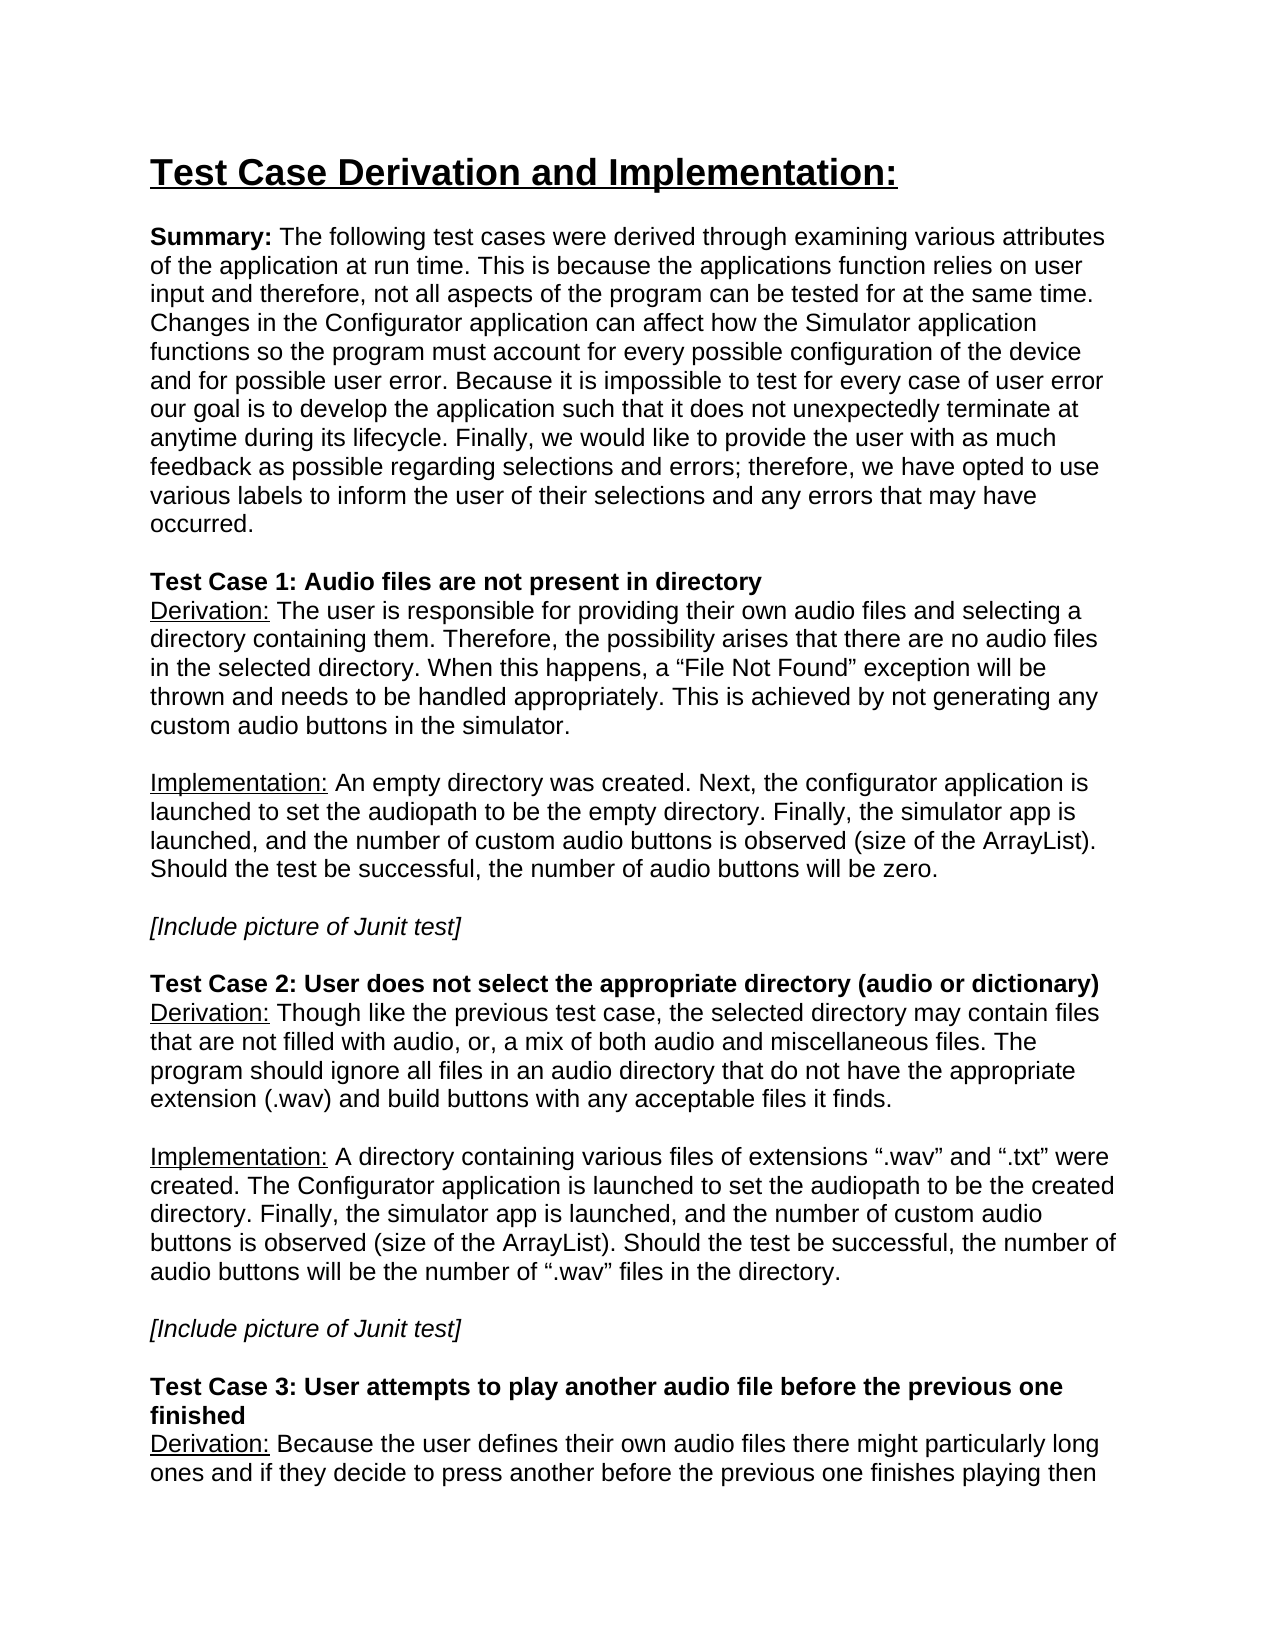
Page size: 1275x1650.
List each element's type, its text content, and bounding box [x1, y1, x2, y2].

text Test Case 2: User does not select the appropriate directory (audio or dictionary) [150, 969, 1125, 998]
text [Include picture of Junit test] [150, 1314, 1125, 1343]
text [150, 1429, 1125, 1487]
text Derivation: Though like the previous test case, the selected directory may contain files that are not filled with audio, or, a mix of both audio and miscellaneous files. The program should ignore all files in an audio directory that do not have the appropriate extension (.wav) and build buttons with any acceptable files it finds. [150, 998, 1125, 1113]
text Implementation: A directory containing various files of extensions “.wav” and “.txt” were created. The Configurator application is launched to set the audiopath to be the created directory. Finally, the simulator app is launched, and the number of custom audio buttons is observed (size of the ArrayList). Should the test be successful, the number of audio buttons will be the number of “.wav” files in the directory. [150, 1142, 1125, 1286]
text Test Case 3: User attempts to play another audio file before the previous one finished [150, 1372, 1125, 1429]
text Test Case 1: Audio files are not present in directory [150, 567, 1125, 596]
text Derivation: The user is responsible for providing their own audio files and selecting a directory containing them. Therefore, the possibility arises that there are no audio files in the selected directory. When this happens, a “File Not Found” exception will be thrown and needs to be handled appropriately. This is achieved by not generating any custom audio buttons in the simulator. [150, 596, 1125, 739]
text Test Case Derivation and Implementation: [150, 150, 1125, 193]
text [Include picture of Junit test] [150, 912, 1125, 941]
text Summary: The following test cases were derived through examining various attributes of the application at run time. This is because the applications function relies on user input and therefore, not all aspects of the program can be tested for at the same time. Changes in the Configurator application can affect how the Simulator application functions so the program must account for every possible configuration of the device and for possible user error. Because it is impossible to test for every case of user error our goal is to develop the application such that it does not unexpectedly terminate at anytime during its lifecycle. Finally, we would like to provide the user with as much feedback as possible regarding selections and errors; therefore, we have opted to use various labels to inform the user of their selections and any errors that may have occurred. [150, 222, 1125, 538]
text Implementation: An empty directory was created. Next, the configurator application is launched to set the audiopath to be the empty directory. Finally, the simulator app is launched, and the number of custom audio buttons is observed (size of the ArrayList). Should the test be successful, the number of audio buttons will be zero. [150, 768, 1125, 883]
